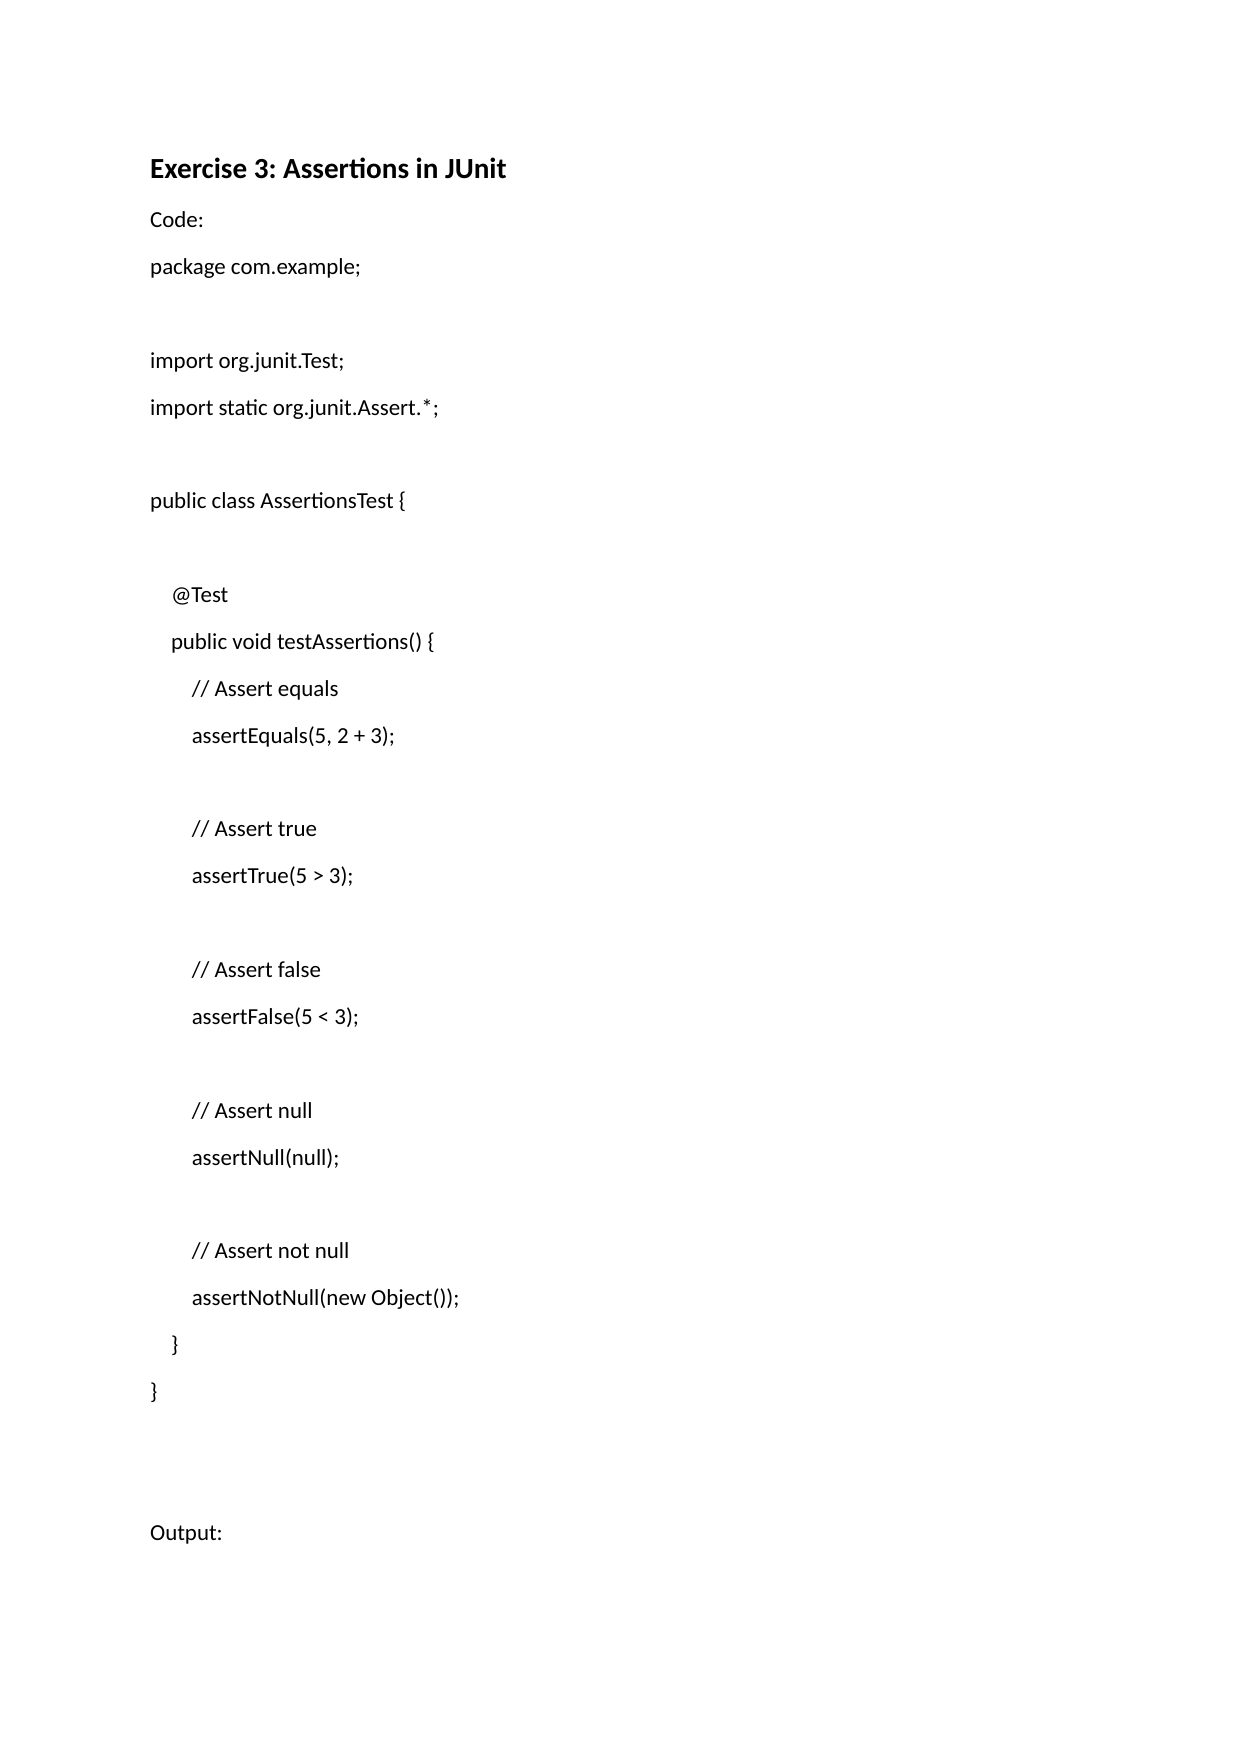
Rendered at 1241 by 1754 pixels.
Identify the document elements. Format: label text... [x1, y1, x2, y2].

text } [150, 1377, 1090, 1405]
text assertFalse(5 < 3); [150, 1002, 1090, 1030]
text assertNotNull(new Object()); [150, 1283, 1090, 1311]
text Code: [150, 205, 1090, 233]
text assertNull(null); [150, 1143, 1090, 1171]
text public class AssertionsTest { [150, 486, 1090, 514]
text // Assert false [150, 955, 1090, 983]
text // Assert equals [150, 674, 1090, 702]
text assertTrue(5 > 3); [150, 861, 1090, 889]
text assertEquals(5, 2 + 3); [150, 721, 1090, 749]
text @Test [150, 580, 1090, 608]
text import static org.junit.Assert.*; [150, 393, 1090, 421]
text Exercise 3: Assertions in JUnit [150, 150, 1090, 186]
text import org.junit.Test; [150, 346, 1090, 374]
text // Assert not null [150, 1236, 1090, 1264]
text public void testAssertions() { [150, 627, 1090, 655]
text // Assert null [150, 1096, 1090, 1124]
text } [150, 1330, 1090, 1358]
text // Assert true [150, 814, 1090, 842]
text package com.example; [150, 252, 1090, 280]
text Output: [150, 1518, 1090, 1546]
